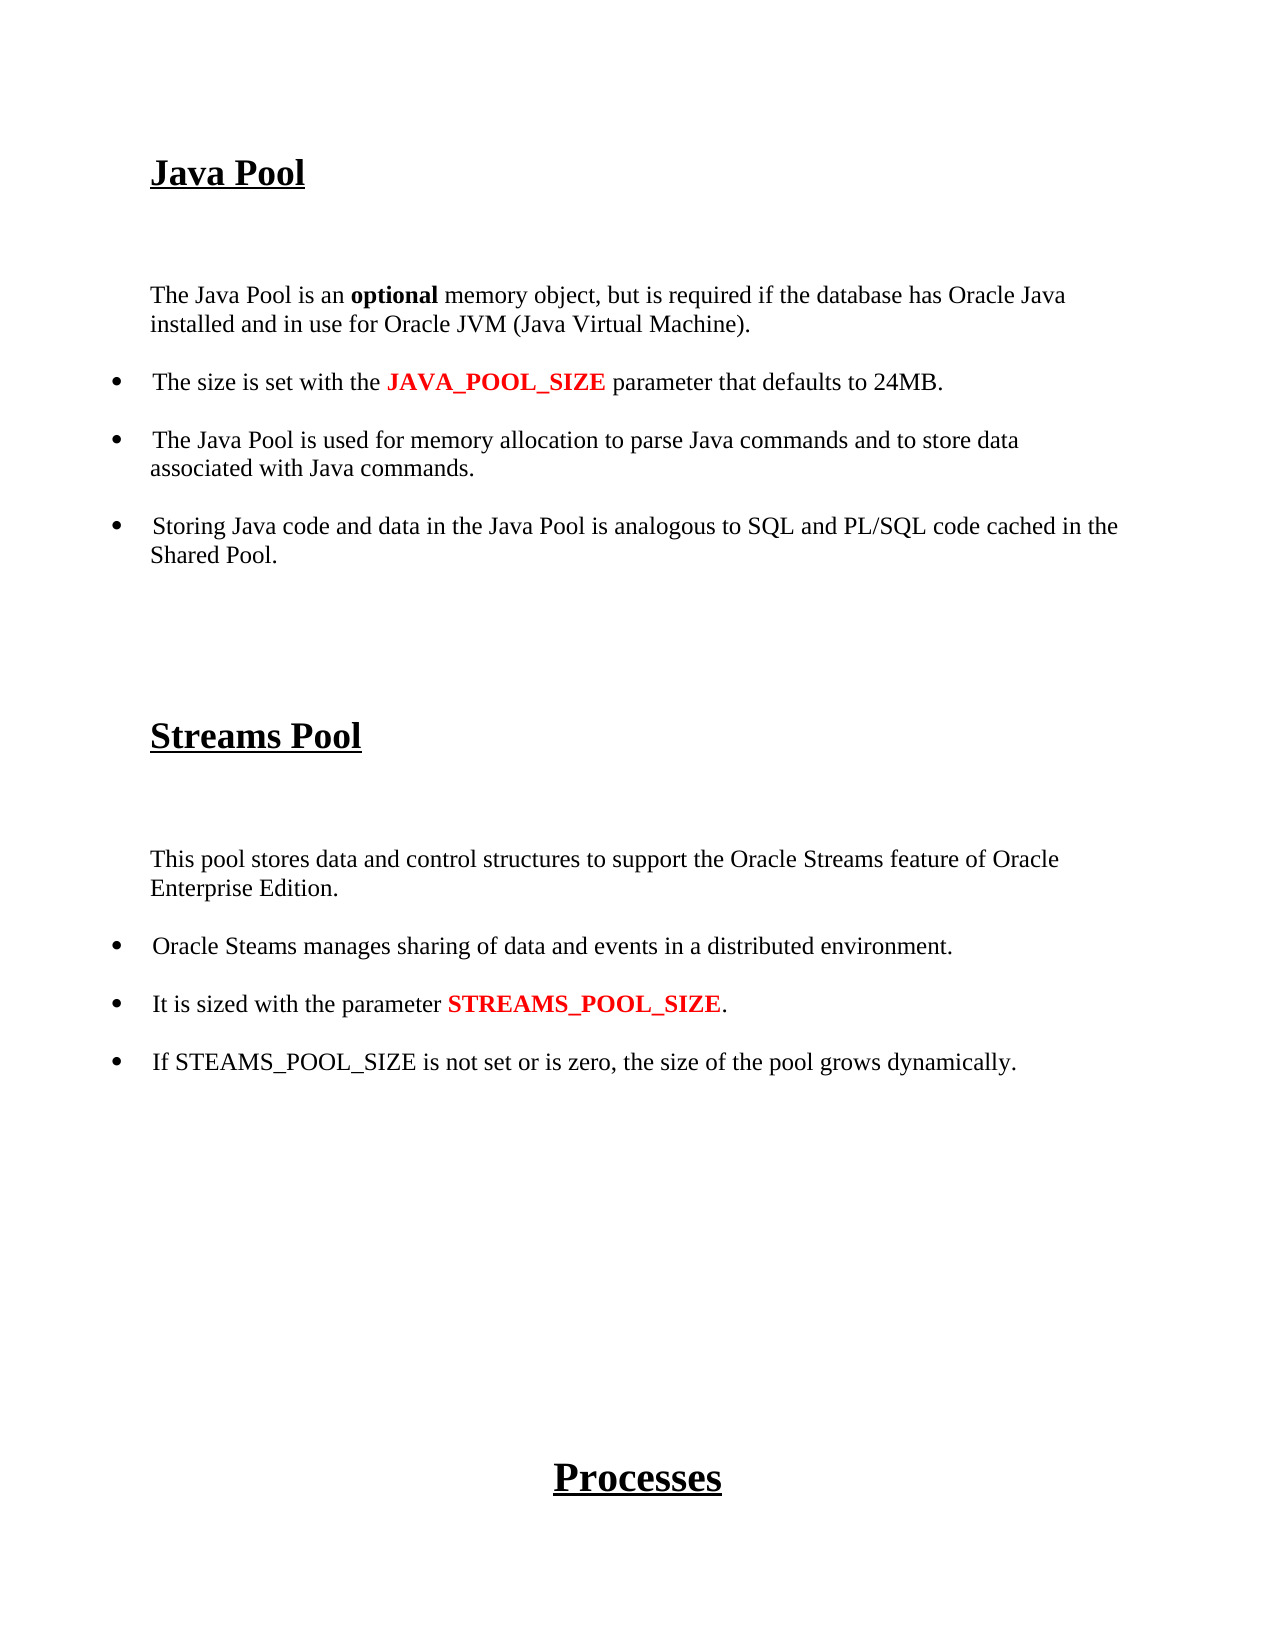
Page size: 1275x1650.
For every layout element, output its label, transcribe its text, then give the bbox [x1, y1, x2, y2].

text The Java Pool is an optional memory object, but is required if the database has Oracle Java installed and in use for Oracle JVM (Java Virtual Machine). [150, 280, 1125, 338]
text Java Pool [150, 150, 1125, 193]
text  It is sized with the parameter STREAMS_POOL_SIZE. [112, 989, 1125, 1017]
text Streams Pool [150, 714, 1125, 757]
text This pool stores data and control structures to support the Oracle Streams feature of Oracle Enterprise Edition. [150, 844, 1125, 902]
text  The Java Pool is used for memory allocation to parse Java commands and to store data associated with Java commands. [112, 425, 1125, 482]
text  Storing Java code and data in the Java Pool is analogous to SQL and PL/SQL code cached in the Shared Pool. [112, 511, 1125, 569]
text  If STEAMS_POOL_SIZE is not set or is zero, the size of the pool grows dynamically. [112, 1047, 1125, 1075]
text Processes [150, 1452, 1125, 1500]
text  Oracle Steams manages sharing of data and events in a distributed environment. [112, 931, 1125, 959]
text  The size is set with the JAVA_POOL_SIZE parameter that defaults to 24MB. [112, 367, 1125, 396]
